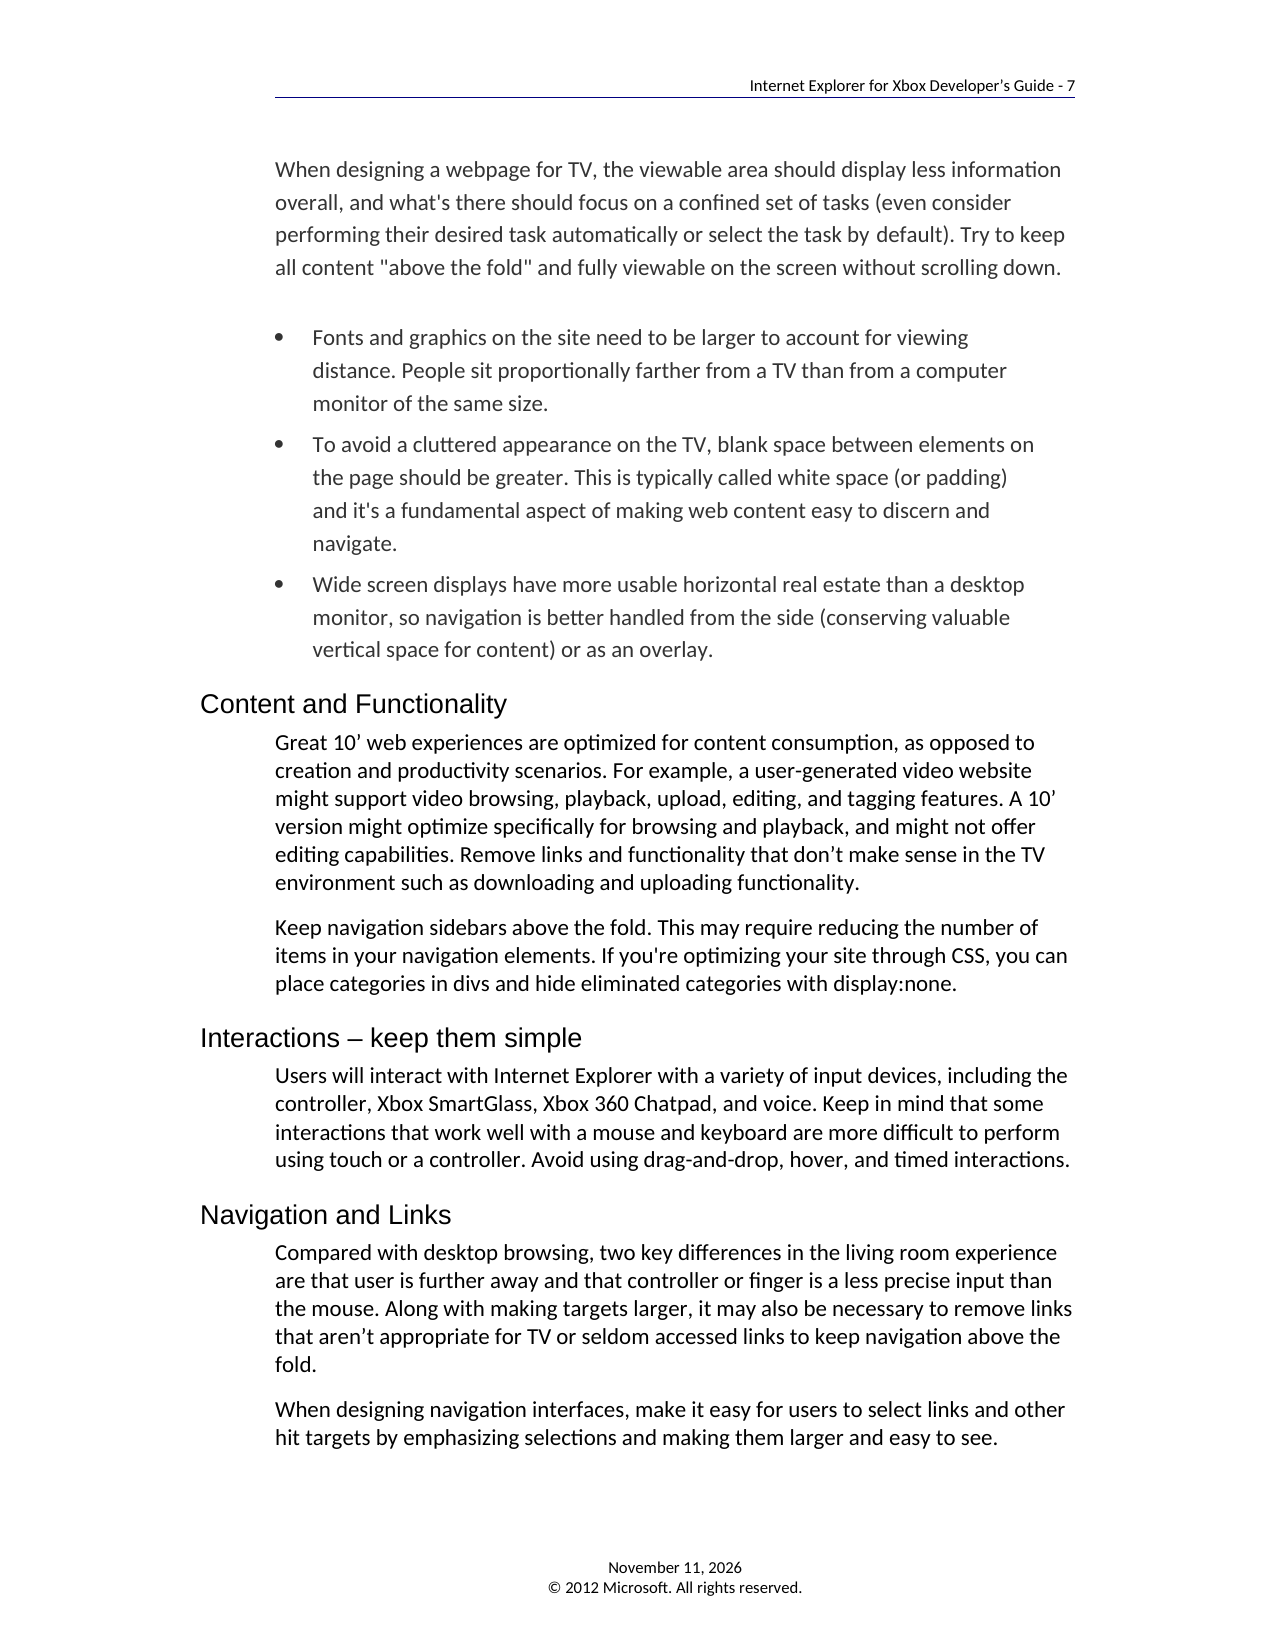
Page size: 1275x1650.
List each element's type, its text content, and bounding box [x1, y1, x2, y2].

text When designing navigation interfaces, make it easy for users to select links and other hit targets by emphasizing selections and making them larger and easy to see. [275, 1395, 1075, 1451]
list To avoid a cluttered appearance on the TV, blank space between elements on the page should be greater. This is typically called white space (or padding) and it's a fundamental aspect of making web content easy to discern and navigate. [275, 426, 1037, 557]
list Wide screen displays have more usable horizontal real estate than a desktop monitor, so navigation is better handled from the side (conserving valuable vertical space for content) or as an overlay. [275, 565, 1037, 663]
text Compared with desktop browsing, two key differences in the living room experience are that user is further away and that controller or finger is a less precise input than the mouse. Along with making targets larger, it may also be necessary to remove links that aren’t appropriate for TV or seldom accessed links to keep navigation above the fold. [275, 1238, 1075, 1378]
subtitle Navigation and Links [200, 1199, 1075, 1230]
list Fonts and graphics on the site need to be larger to account for viewing distance. People sit proportionally farther from a TV than from a computer monitor of the same size. [275, 319, 1037, 417]
text Keep navigation sidebars above the fold. This may require reducing the number of items in your navigation elements. If you're optimizing your site through CSS, you can place categories in divs and hide eliminated categories with display:none. [275, 913, 1075, 997]
subtitle Interactions – keep them simple [200, 1022, 1075, 1053]
text Users will interact with Internet Explorer with a variety of input devices, including the controller, Xbox SmartGlass, Xbox 360 Chatpad, and voice. Keep in mind that some interactions that work well with a mouse and keyboard are more difficult to perform using touch or a controller. Avoid using drag-and-drop, hover, and timed interactions. [275, 1062, 1075, 1174]
text When designing a webpage for TV, the viewable area should display less information overall, and what's there should focus on a confined set of tasks (even consider performing their desired task automatically or select the task by default). Try to keep all content "above the fold" and fully viewable on the screen without scrolling down. [275, 150, 1075, 281]
subtitle Content and Functionality [200, 688, 1075, 720]
text Great 10’ web experiences are optimized for content consumption, as opposed to creation and productivity scenarios. For example, a user-generated video website might support video browsing, playback, upload, editing, and tagging features. A 10’ version might optimize specifically for browsing and playback, and might not offer editing capabilities. Remove links and functionality that don’t make sense in the TV environment such as downloading and uploading functionality. [275, 728, 1075, 896]
